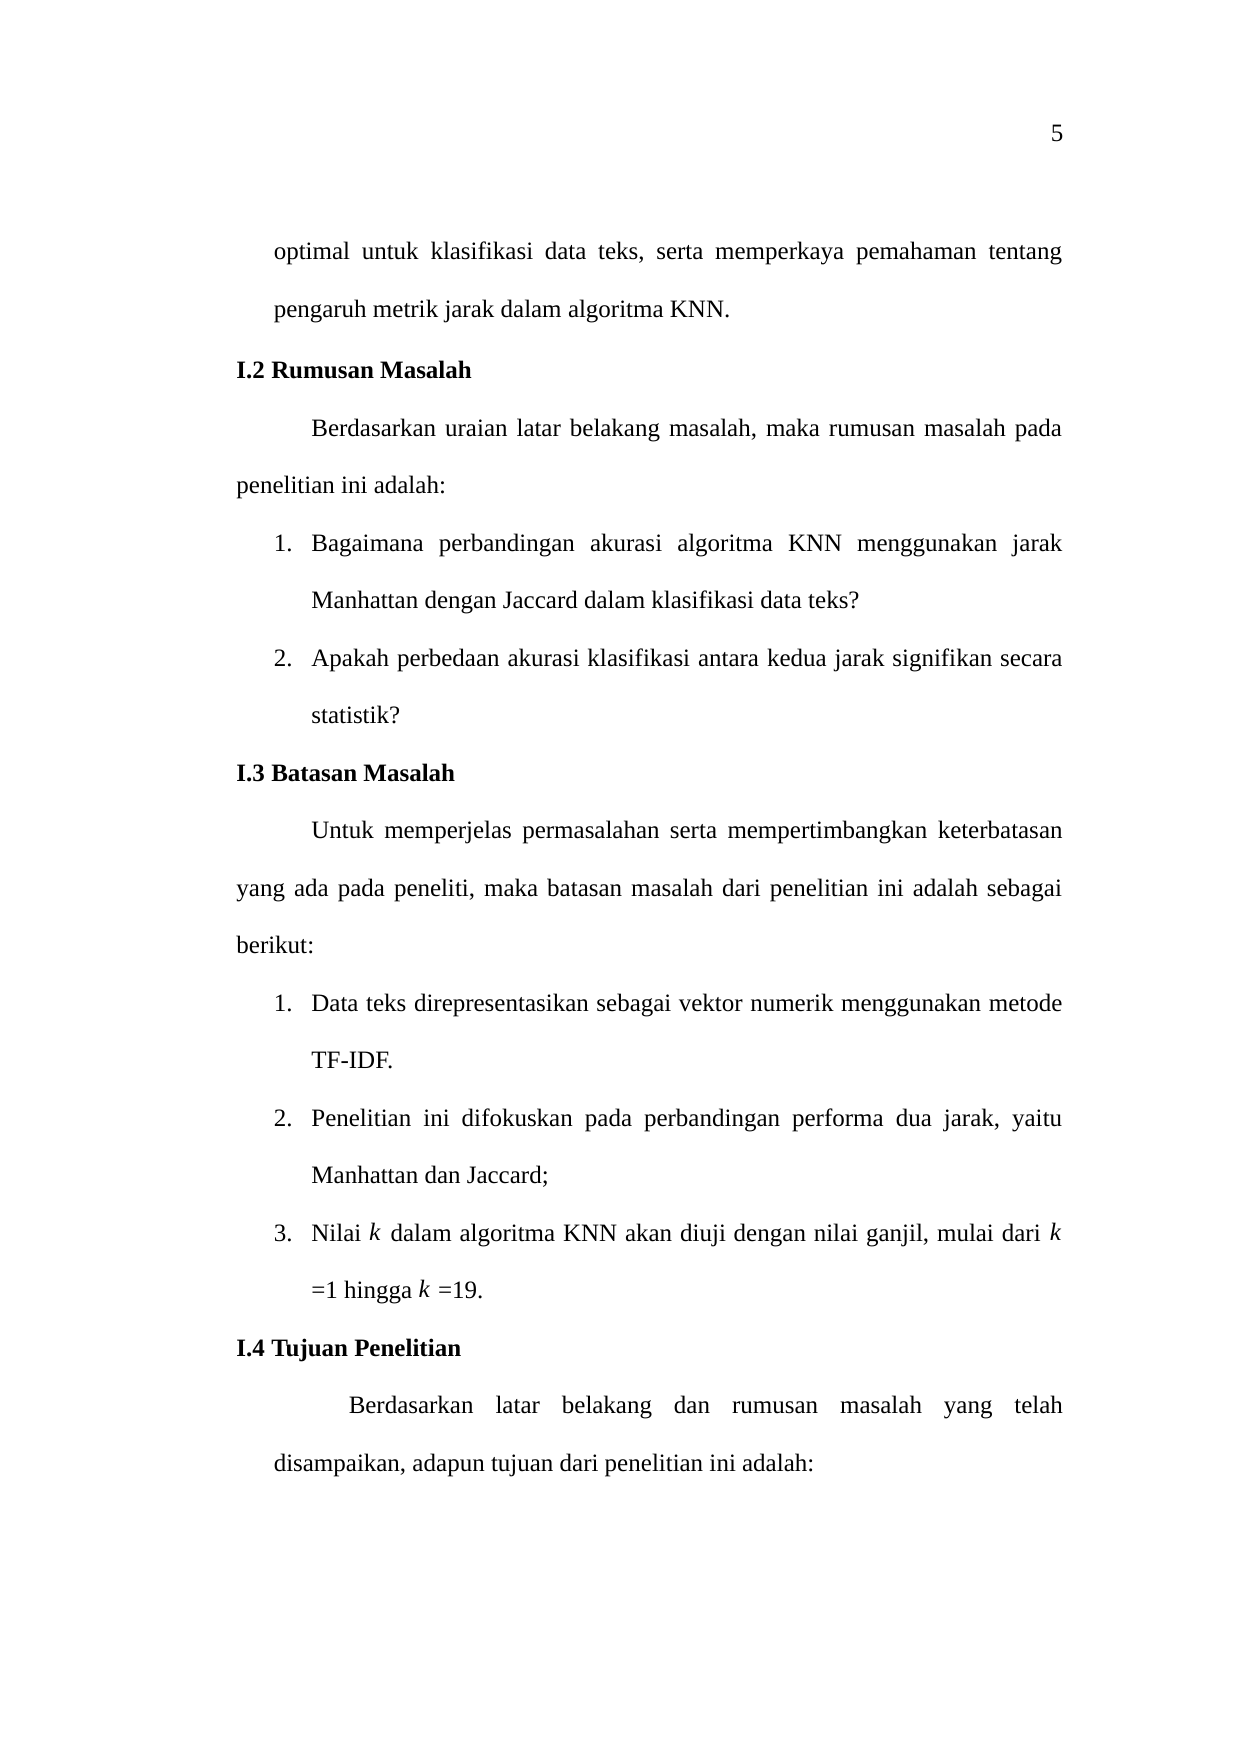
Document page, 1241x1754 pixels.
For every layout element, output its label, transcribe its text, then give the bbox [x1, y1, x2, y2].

list Apakah perbedaan akurasi klasifikasi antara kedua jarak signifikan secara statistik? [274, 643, 1063, 729]
subtitle Tujuan Penelitian [236, 1333, 1063, 1362]
list Bagaimana perbandingan akurasi algoritma KNN menggunakan jarak Manhattan dengan Jaccard dalam klasifikasi data teks? [274, 528, 1063, 614]
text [273, 236, 1063, 322]
text Berdasarkan uraian latar belakang masalah, maka rumusan masalah pada penelitian ini adalah: [236, 413, 1063, 499]
text Berdasarkan latar belakang dan rumusan masalah yang telah disampaikan, adapun tujuan dari penelitian ini adalah: [273, 1390, 1063, 1477]
subtitle Batasan Masalah [236, 758, 1063, 787]
list Nilai dalam algoritma KNN akan diuji dengan nilai ganjil, mulai dari =1 hingga =19. [274, 1218, 1063, 1304]
list Data teks direpresentasikan sebagai vektor numerik menggunakan metode TF-IDF. [274, 988, 1063, 1074]
subtitle Rumusan Masalah [236, 355, 1063, 384]
list Penelitian ini difokuskan pada perbandingan performa dua jarak, yaitu Manhattan dan Jaccard; [274, 1103, 1063, 1189]
text Untuk memperjelas permasalahan serta mempertimbangkan keterbatasan yang ada pada peneliti, maka batasan masalah dari penelitian ini adalah sebagai berikut: [236, 815, 1063, 959]
